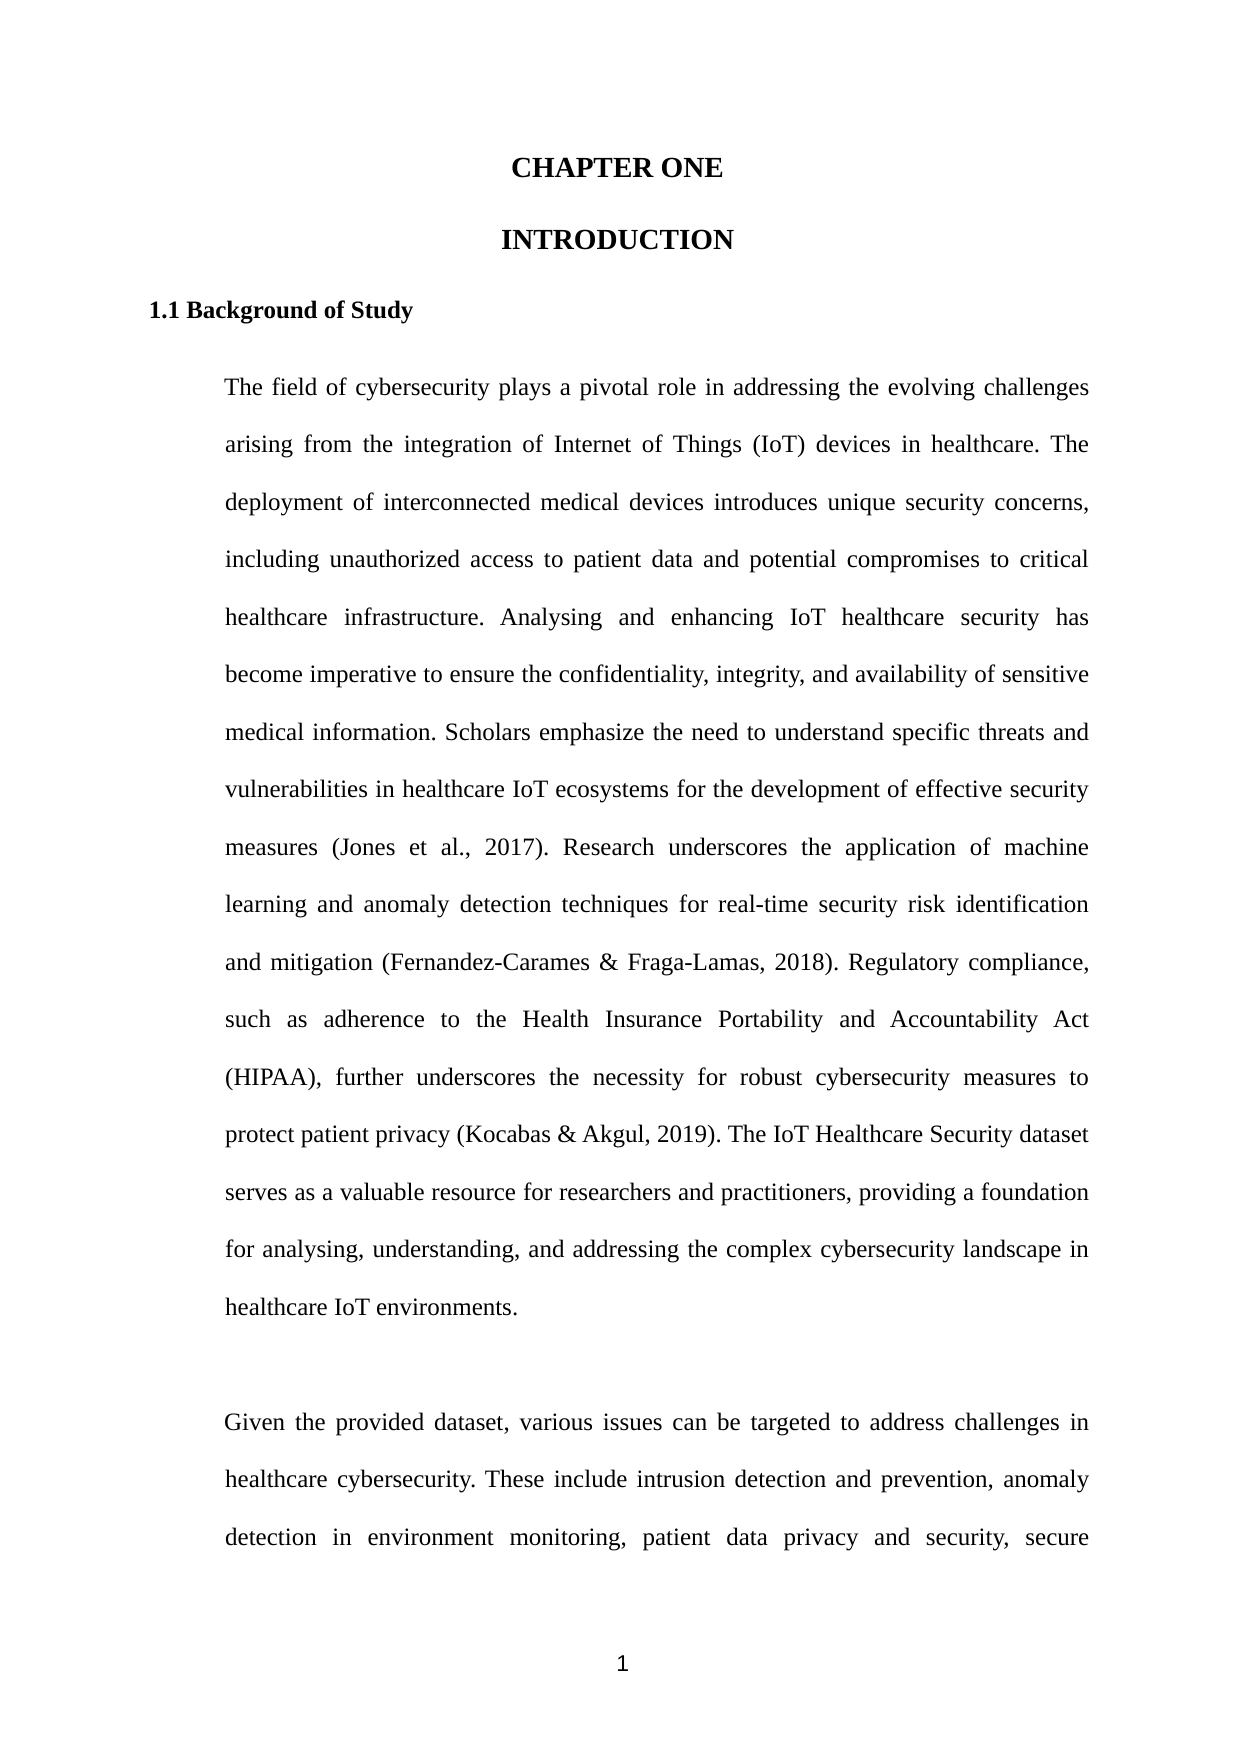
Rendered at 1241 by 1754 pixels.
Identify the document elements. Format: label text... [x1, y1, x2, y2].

list The field of cybersecurity plays a pivotal role in addressing the evolving challenges arising from the integration of Internet of Things (IoT) devices in healthcare. The deployment of interconnected medical devices introduces unique security concerns, including unauthorized access to patient data and potential compromises to critical healthcare infrastructure. Analysing and enhancing IoT healthcare security has become imperative to ensure the confidentiality, integrity, and availability of sensitive medical information. Scholars emphasize the need to understand specific threats and vulnerabilities in healthcare IoT ecosystems for the development of effective security measures (Jones et al., 2017). Research underscores the application of machine learning and anomaly detection techniques for real-time security risk identification and mitigation (Fernandez-Carames & Fraga-Lamas, 2018). Regulatory compliance, such as adherence to the Health Insurance Portability and Accountability Act (HIPAA), further underscores the necessity for robust cybersecurity measures to protect patient privacy (Kocabas & Akgul, 2019). The IoT Healthcare Security dataset serves as a valuable resource for researchers and practitioners, providing a foundation for analysing, understanding, and addressing the complex cybersecurity landscape in healthcare IoT environments. [224, 372, 1090, 1320]
subtitle 1.1 Background of Study [148, 295, 1090, 323]
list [224, 1407, 1090, 1550]
text INTRODUCTION [150, 222, 1085, 256]
subtitle CHAPTER ONE [150, 150, 1085, 183]
